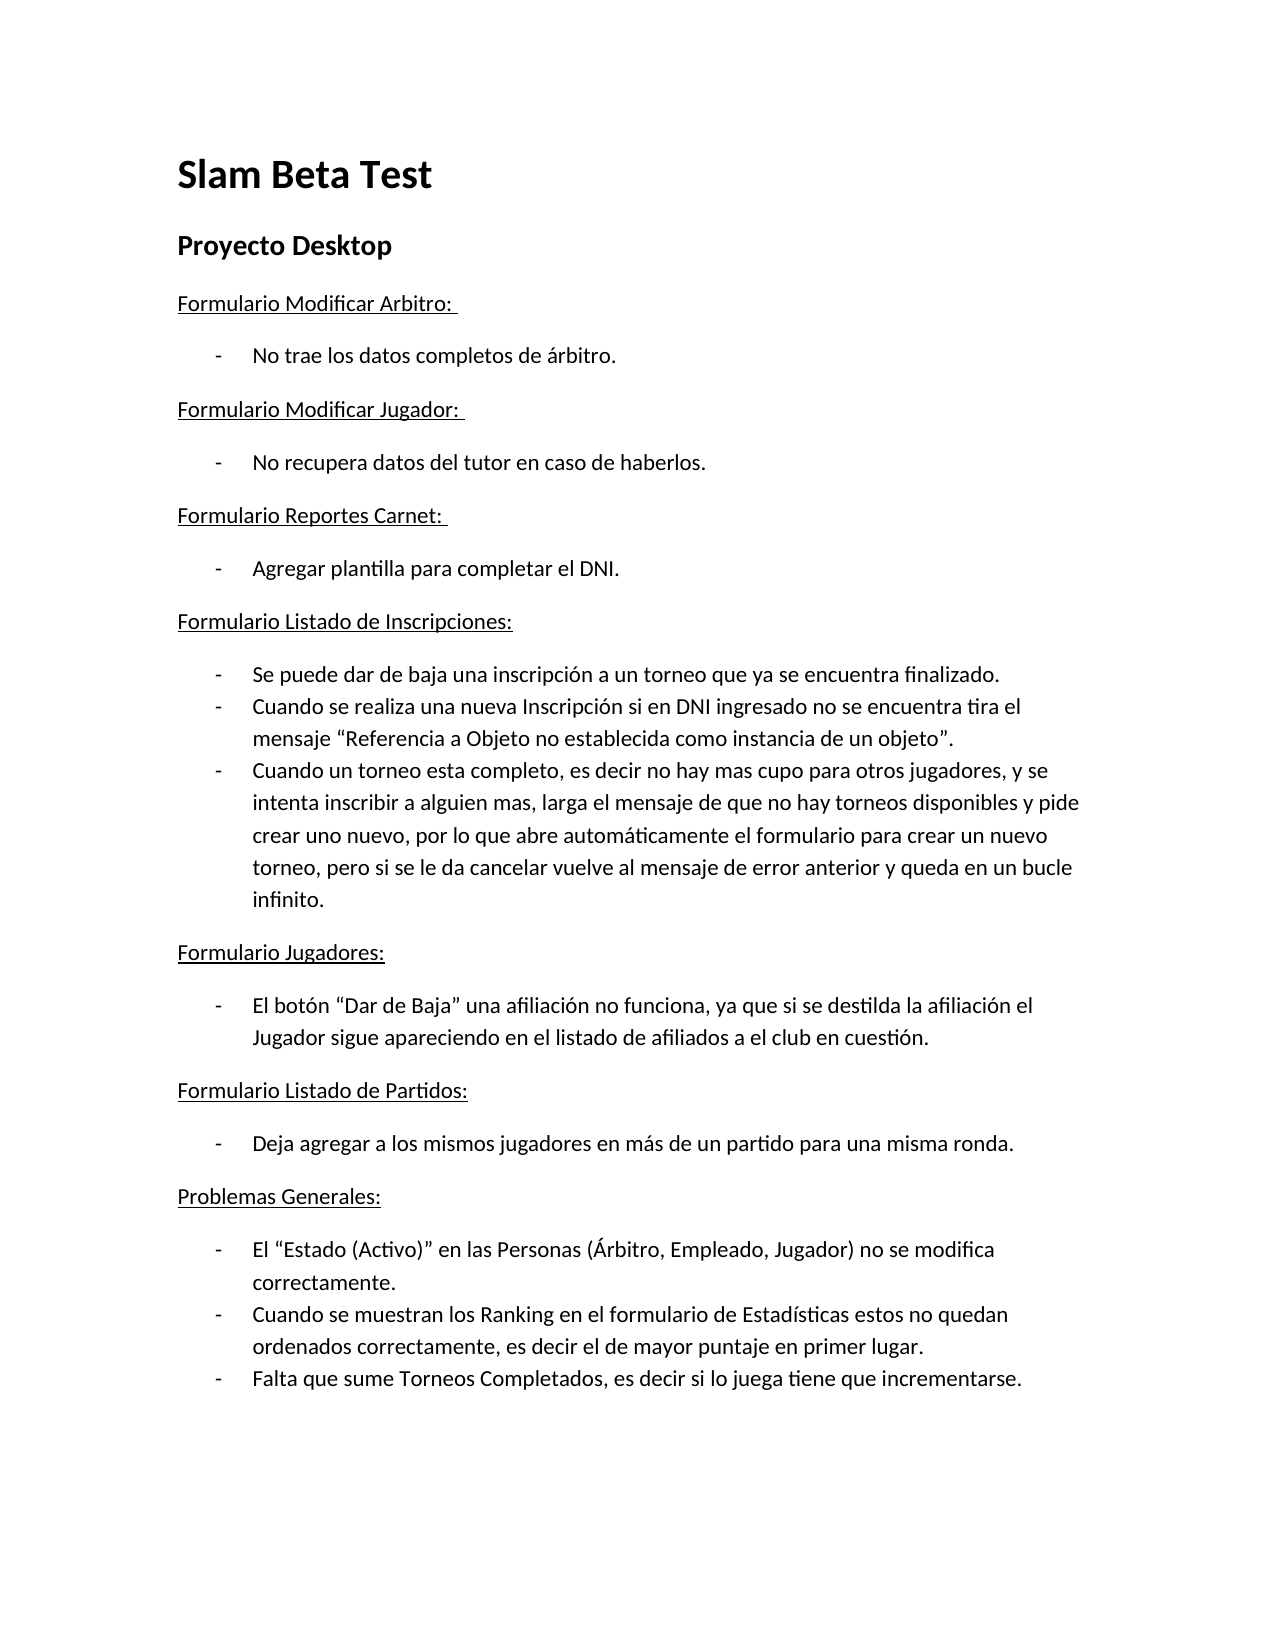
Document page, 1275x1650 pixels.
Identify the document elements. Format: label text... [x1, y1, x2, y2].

list Agregar plantilla para completar el DNI. [215, 554, 1098, 582]
list El botón “Dar de Baja” una afiliación no funciona, ya que si se destilda la afiliación el Jugador sigue apareciendo en el listado de afiliados a el club en cuestión. [215, 991, 1098, 1051]
list Cuando un torneo esta completo, es decir no hay mas cupo para otros jugadores, y se intenta inscribir a alguien mas, larga el mensaje de que no hay torneos disponibles y pide crear uno nuevo, por lo que abre automáticamente el formulario para crear un nuevo torneo, pero si se le da cancelar vuelve al mensaje de error anterior y queda en un bucle infinito. [215, 756, 1098, 913]
text Formulario Reportes Carnet: [177, 501, 1098, 529]
list Se puede dar de baja una inscripción a un torneo que ya se encuentra finalizado. [215, 660, 1098, 688]
list Falta que sume Torneos Completados, es decir si lo juega tiene que incrementarse. [215, 1364, 1098, 1392]
list Cuando se realiza una nueva Inscripción si en DNI ingresado no se encuentra tira el mensaje “Referencia a Objeto no establecida como instancia de un objeto”. [215, 692, 1098, 752]
text Proyecto Desktop [177, 227, 1098, 262]
list El “Estado (Activo)” en las Personas (Árbitro, Empleado, Jugador) no se modifica correctamente. [215, 1235, 1098, 1296]
list Cuando se muestran los Ranking en el formulario de Estadísticas estos no quedan ordenados correctamente, es decir el de mayor puntaje en primer lugar. [215, 1300, 1098, 1360]
text Formulario Modificar Arbitro: [177, 289, 1098, 317]
text Formulario Modificar Jugador: [177, 395, 1098, 423]
text Formulario Listado de Partidos: [177, 1076, 1098, 1104]
text Formulario Jugadores: [177, 938, 1098, 966]
list Deja agregar a los mismos jugadores en más de un partido para una misma ronda. [215, 1129, 1098, 1157]
list No recupera datos del tutor en caso de haberlos. [215, 448, 1098, 476]
text Slam Beta Test [177, 148, 1098, 198]
list No trae los datos completos de árbitro. [215, 342, 1098, 370]
text Formulario Listado de Inscripciones: [177, 607, 1098, 635]
text Problemas Generales: [177, 1182, 1098, 1210]
